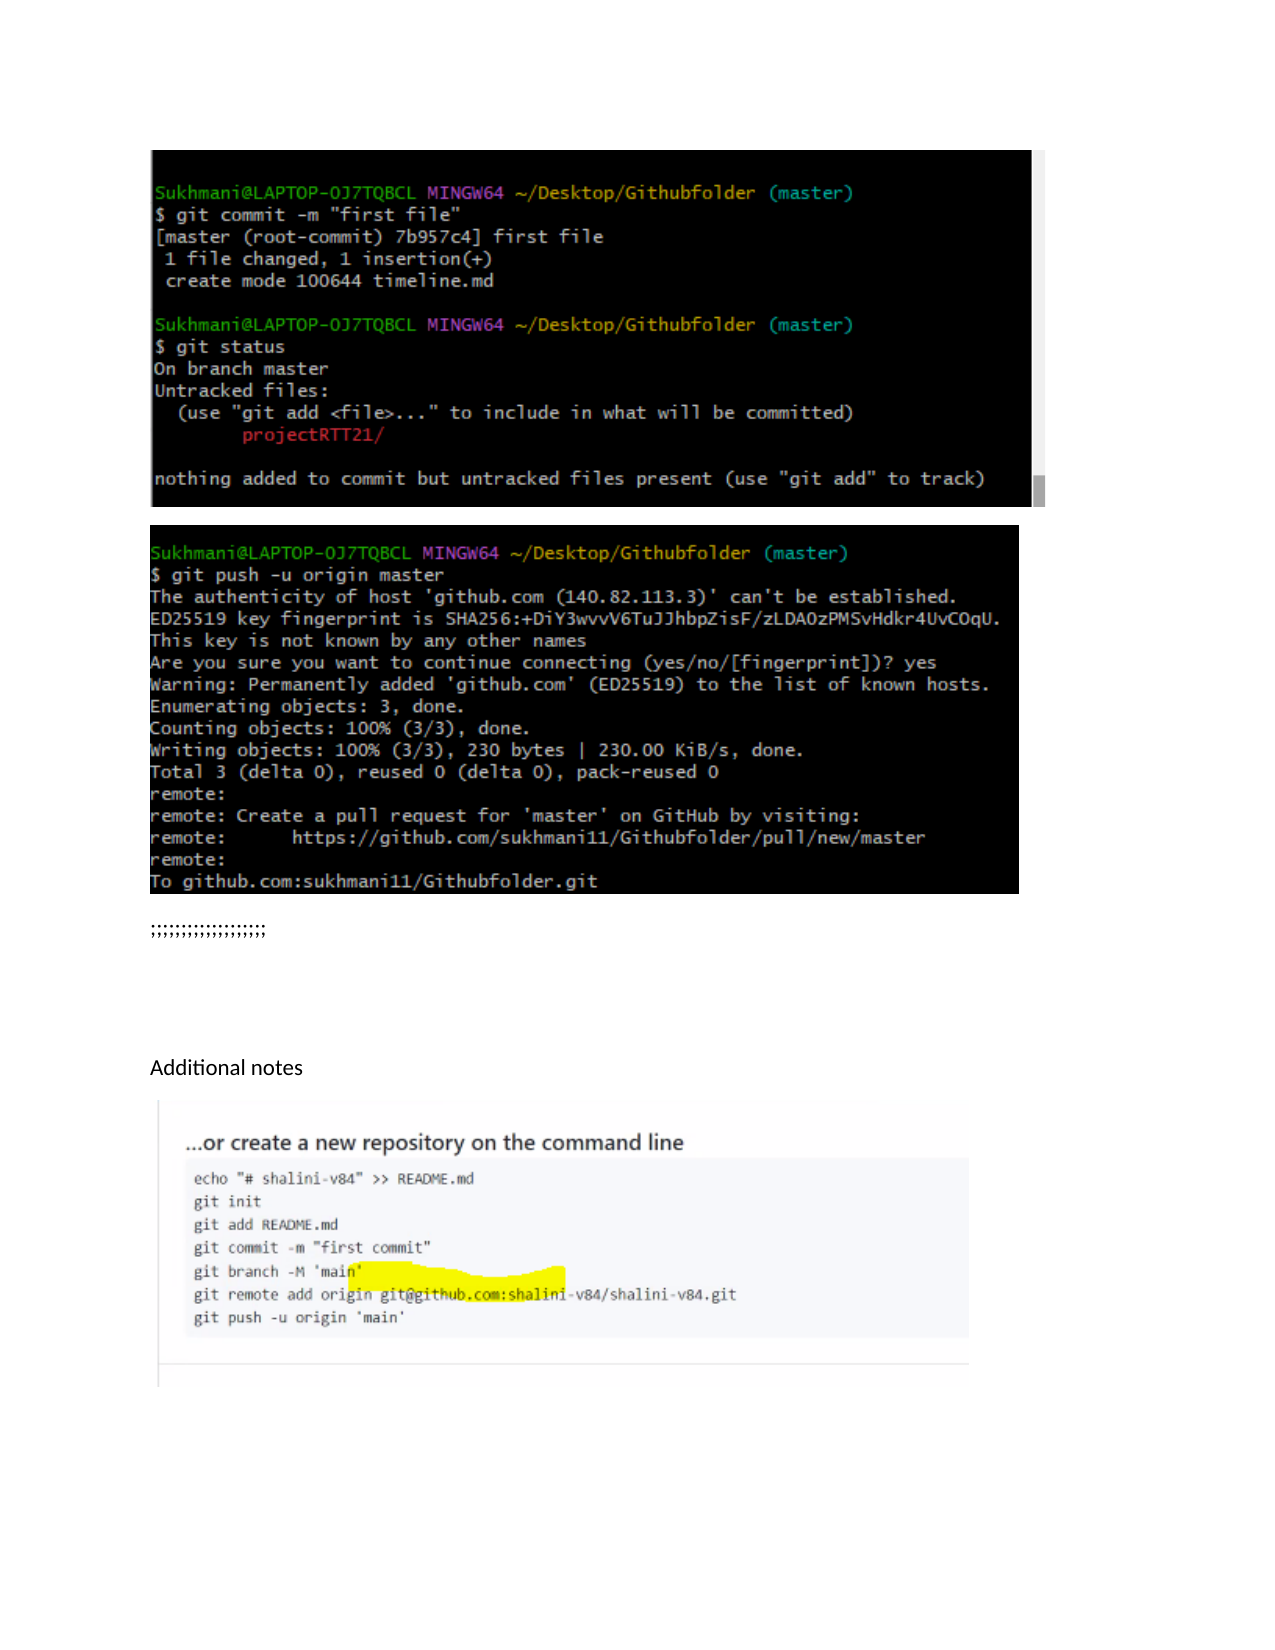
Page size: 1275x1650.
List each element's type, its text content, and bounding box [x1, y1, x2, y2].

picture [150, 150, 1046, 507]
text Additional notes [150, 1053, 1125, 1081]
picture [150, 1100, 969, 1387]
text ;;;;;;;;;;;;;;;;;;; [150, 913, 1125, 941]
picture [150, 525, 1019, 894]
